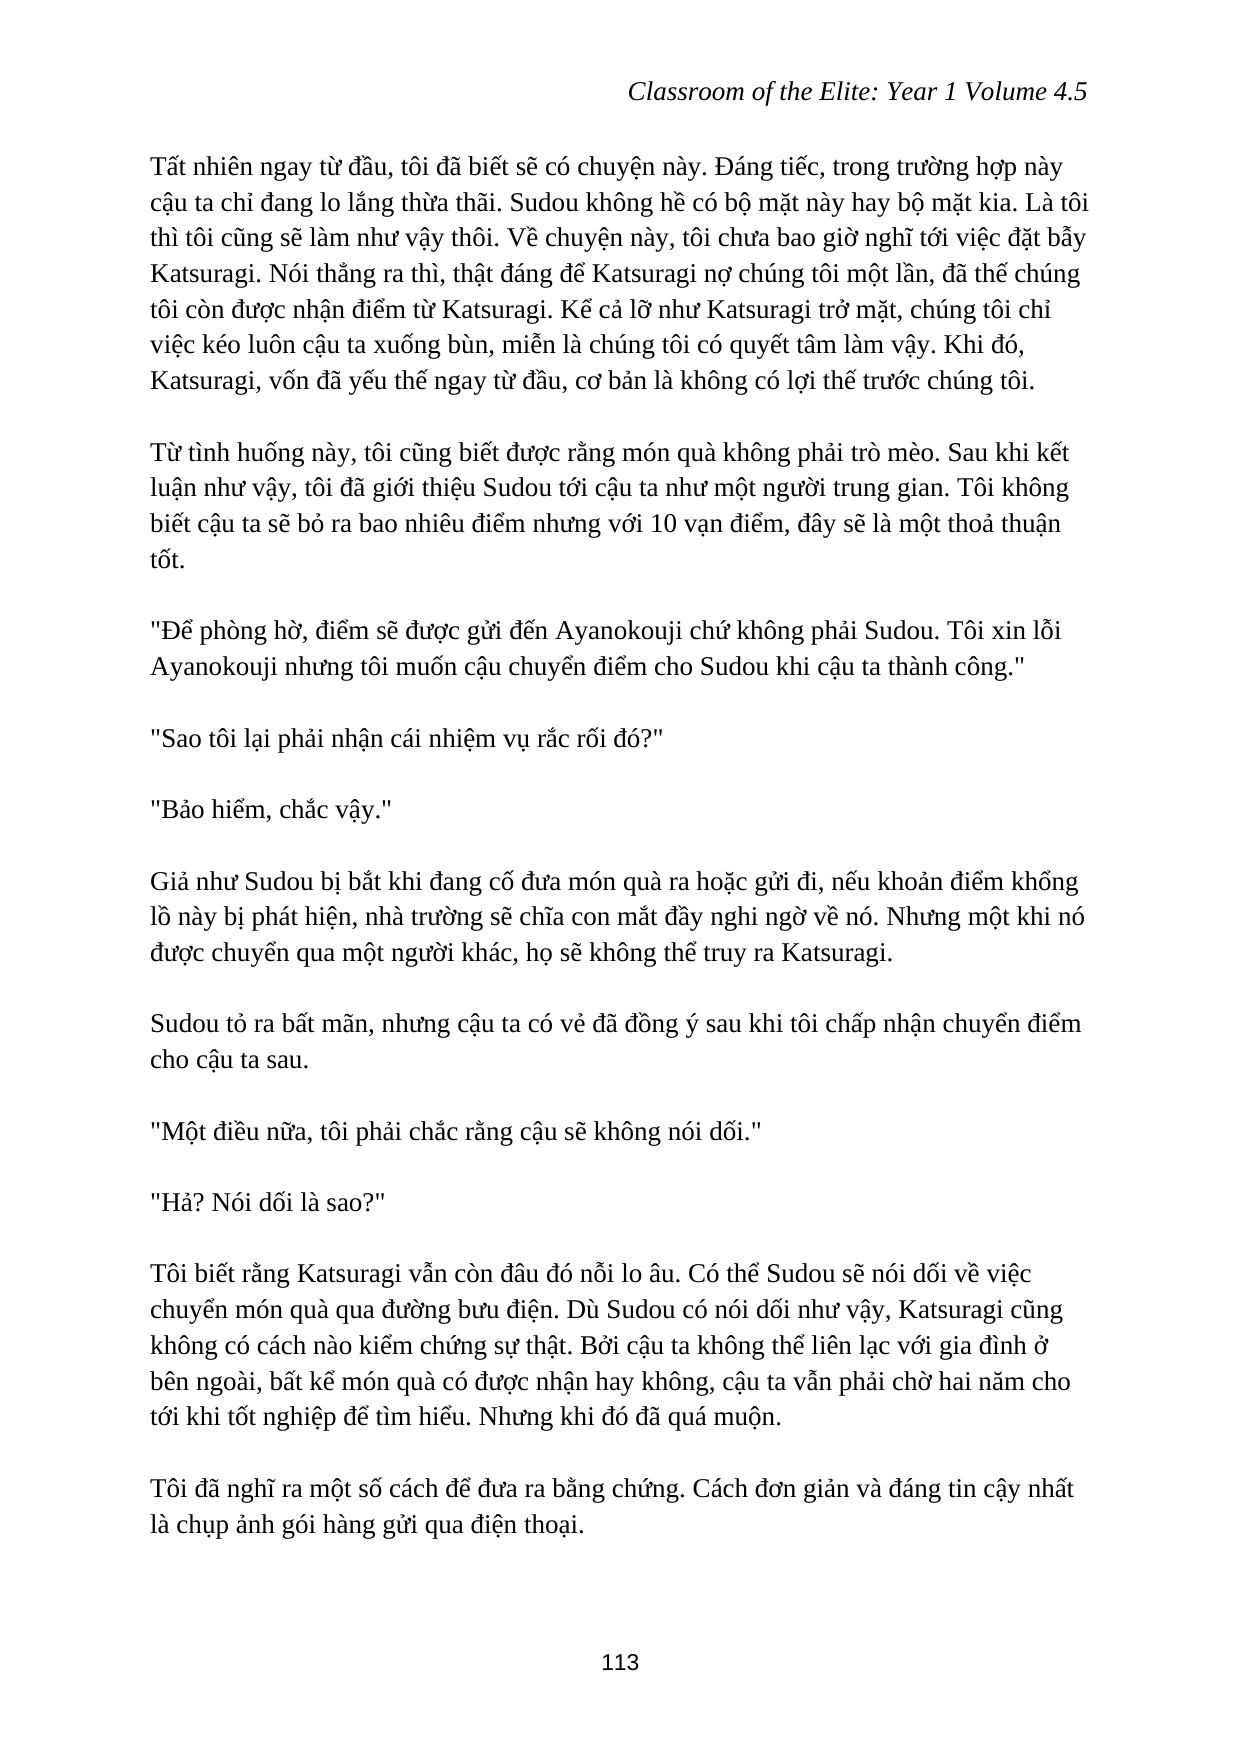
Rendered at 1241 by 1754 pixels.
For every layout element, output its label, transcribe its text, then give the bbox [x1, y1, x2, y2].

text "Bảo hiểm, chắc vậy." [150, 793, 1090, 824]
text Tất nhiên ngay từ đầu, tôi đã biết sẽ có chuyện này. Đáng tiếc, trong trường hợp này cậu ta chỉ đang lo lắng thừa thãi. Sudou không hề có bộ mặt này hay bộ mặt kia. Là tôi thì tôi cũng sẽ làm như vậy thôi. Về chuyện này, tôi chưa bao giờ nghĩ tới việc đặt bẫy Katsuragi. Nói thẳng ra thì, thật đáng để Katsuragi nợ chúng tôi một lần, đã thế chúng tôi còn được nhận điểm từ Katsuragi. Kể cả lỡ như Katsuragi trở mặt, chúng tôi chỉ việc kéo luôn cậu ta xuống bùn, miễn là chúng tôi có quyết tâm làm vậy. Khi đó, Katsuragi, vốn đã yếu thế ngay từ đầu, cơ bản là không có lợi thế trước chúng tôi. [150, 150, 1090, 396]
text Tôi đã nghĩ ra một số cách để đưa ra bằng chứng. Cách đơn giản và đáng tin cậy nhất là chụp ảnh gói hàng gửi qua điện thoại. [150, 1472, 1090, 1539]
text "Hả? Nói dối là sao?" [150, 1186, 1090, 1217]
text "Sao tôi lại phải nhận cái nhiệm vụ rắc rối đó?" [150, 722, 1090, 753]
text Từ tình huống này, tôi cũng biết được rằng món quà không phải trò mèo. Sau khi kết luận như vậy, tôi đã giới thiệu Sudou tới cậu ta như một người trung gian. Tôi không biết cậu ta sẽ bỏ ra bao nhiêu điểm nhưng với 10 vạn điểm, đây sẽ là một thoả thuận tốt. [150, 436, 1090, 574]
text Sudou tỏ ra bất mãn, nhưng cậu ta có vẻ đã đồng ý sau khi tôi chấp nhận chuyển điểm cho cậu ta sau. [150, 1007, 1090, 1074]
text Tôi biết rằng Katsuragi vẫn còn đâu đó nỗi lo âu. Có thể Sudou sẽ nói dối về việc chuyển món quà qua đường bưu điện. Dù Sudou có nói dối như vậy, Katsuragi cũng không có cách nào kiểm chứng sự thật. Bởi cậu ta không thể liên lạc với gia đình ở bên ngoài, bất kể món quà có được nhận hay không, cậu ta vẫn phải chờ hai năm cho tới khi tốt nghiệp để tìm hiểu. Nhưng khi đó đã quá muộn. [150, 1258, 1090, 1432]
text "Một điều nữa, tôi phải chắc rằng cậu sẽ không nói dối." [150, 1115, 1090, 1146]
text "Để phòng hờ, điểm sẽ được gửi đến Ayanokouji chứ không phải Sudou. Tôi xin lỗi Ayanokouji nhưng tôi muốn cậu chuyển điểm cho Sudou khi cậu ta thành công." [150, 614, 1090, 681]
text Giả như Sudou bị bắt khi đang cố đưa món quà ra hoặc gửi đi, nếu khoản điểm khổng lồ này bị phát hiện, nhà trường sẽ chĩa con mắt đầy nghi ngờ về nó. Nhưng một khi nó được chuyển qua một người khác, họ sẽ không thể truy ra Katsuragi. [150, 864, 1090, 967]
